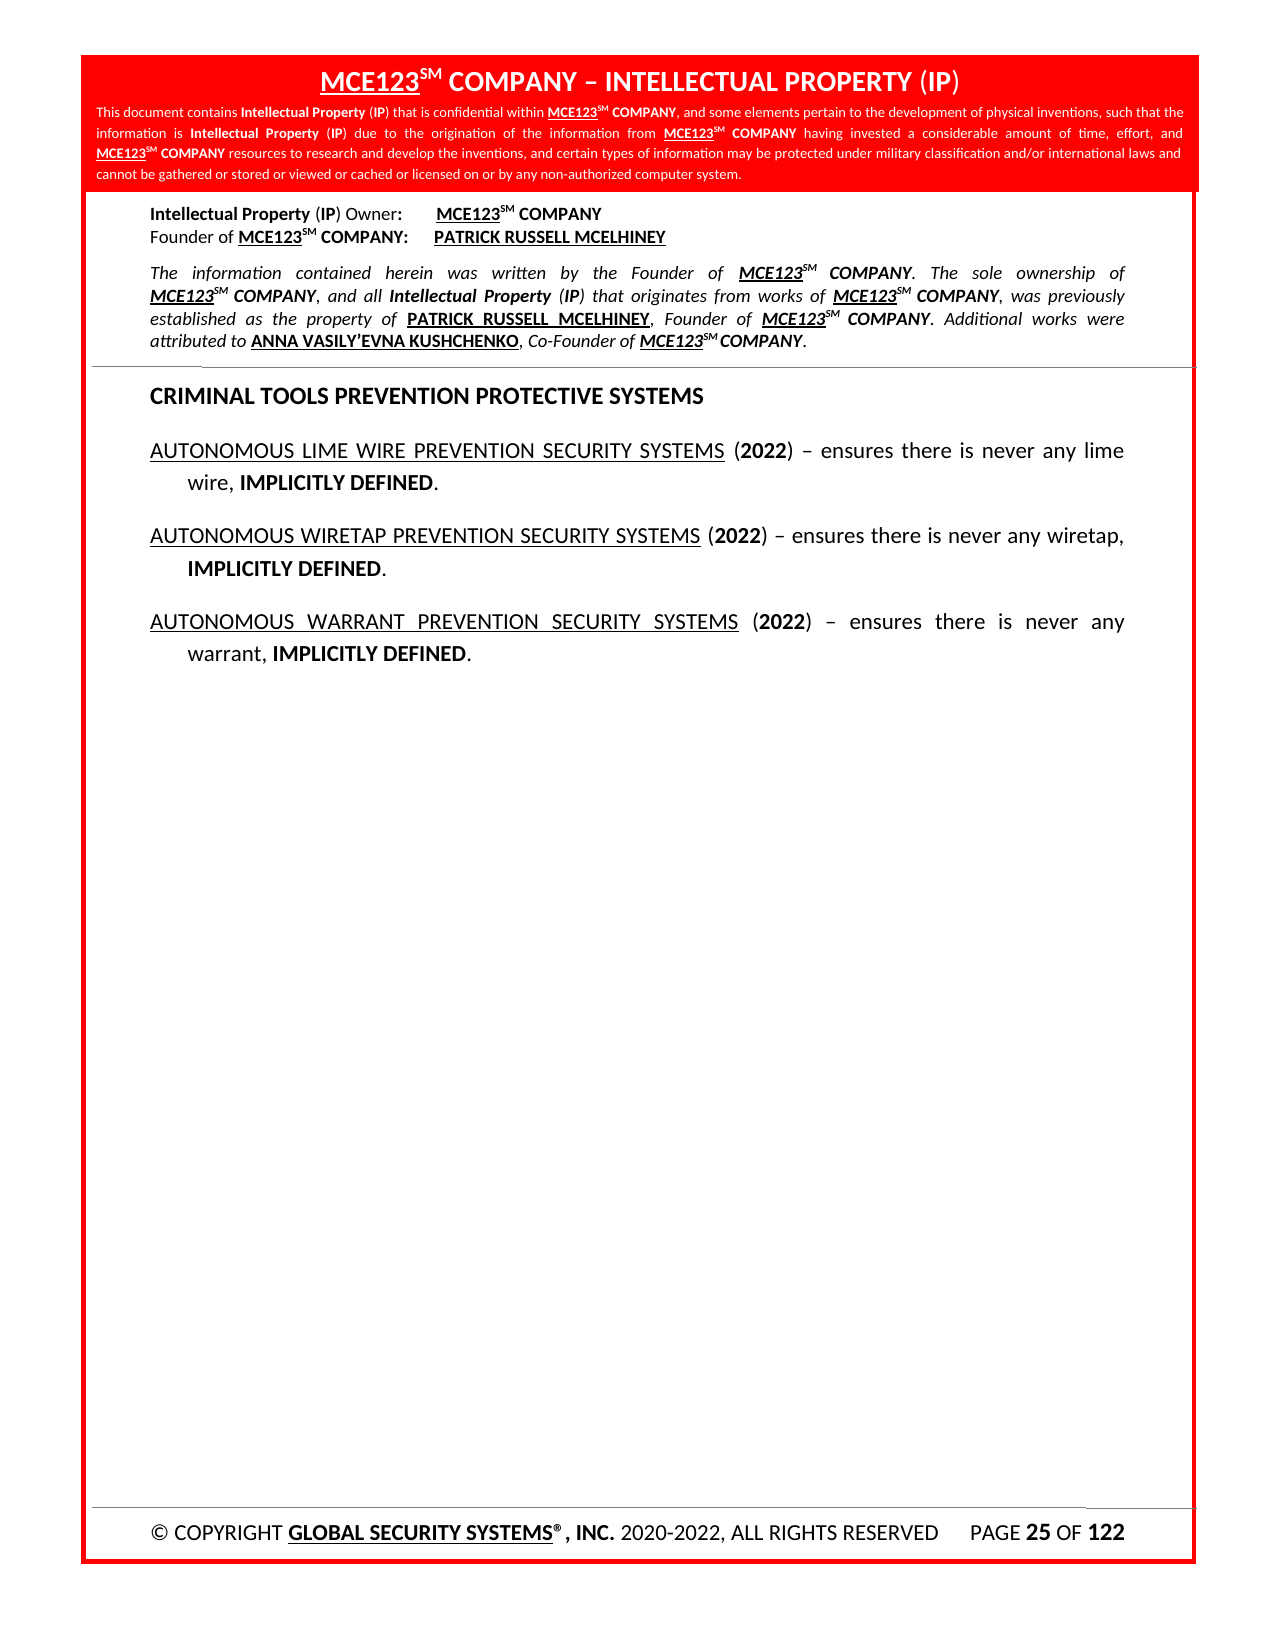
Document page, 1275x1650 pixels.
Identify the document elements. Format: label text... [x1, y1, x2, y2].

text AUTONOMOUS LIME WIRE PREVENTION SECURITY SYSTEMS (2022) – ensures there is never any lime wire, IMPLICITLY DEFINED. [150, 436, 1125, 497]
text CRIMINAL TOOLS PREVENTION PROTECTIVE SYSTEMS [150, 381, 1125, 411]
text AUTONOMOUS WIRETAP PREVENTION SECURITY SYSTEMS (2022) – ensures there is never any wiretap, IMPLICITLY DEFINED. [150, 522, 1125, 582]
text AUTONOMOUS WARRANT PREVENTION SECURITY SYSTEMS (2022) – ensures there is never any warrant, IMPLICITLY DEFINED. [150, 607, 1125, 667]
